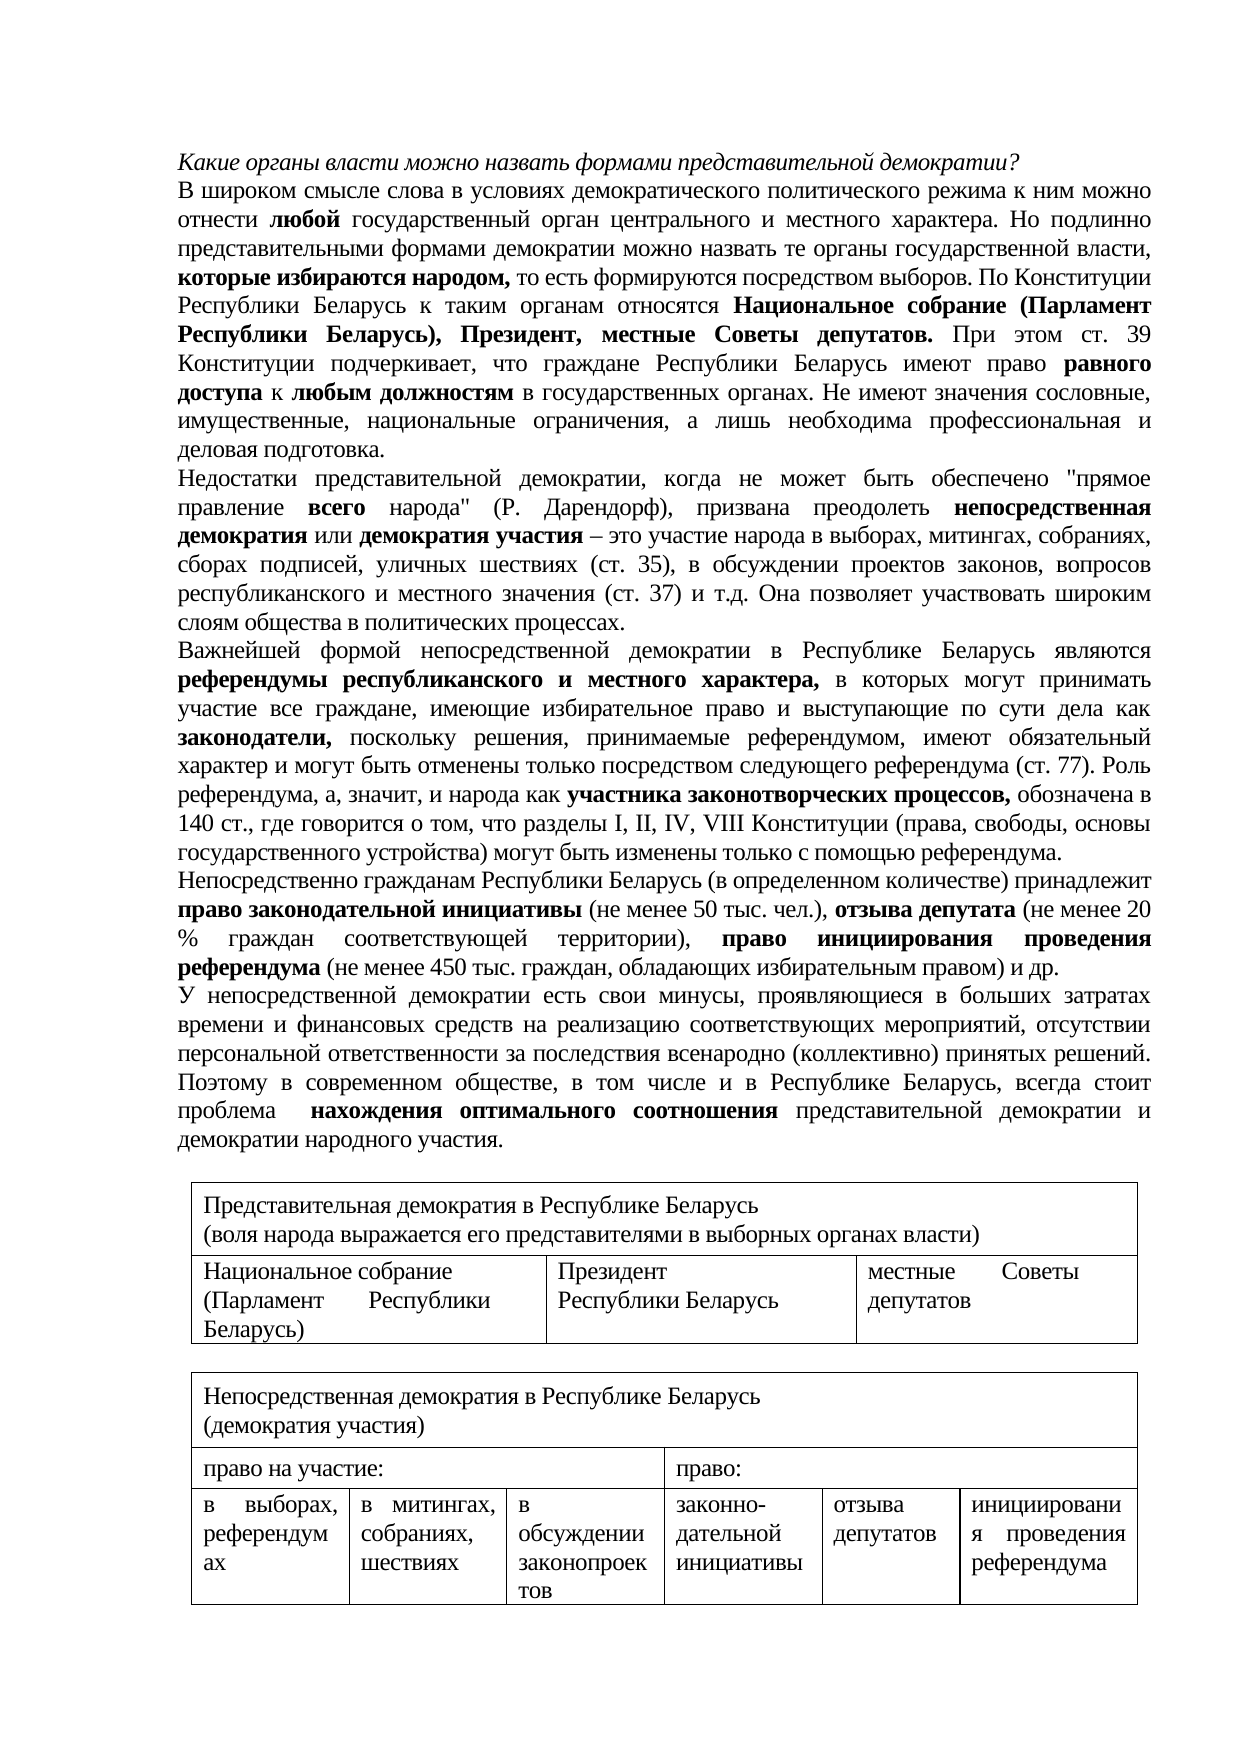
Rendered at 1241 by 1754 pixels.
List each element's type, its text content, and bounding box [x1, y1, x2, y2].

text Непосредственно гражданам Республики Беларусь (в определенном количестве) принадлежит право законодательной инициативы (не менее 50 тыс. чел.), отзыва депутата (не менее 20 % граждан соответствующей территории), право инициирования проведения референдума (не менее 450 тыс. граждан, обладающих избирательным правом) и др. [177, 866, 1152, 981]
table_cell в обсуждении законопроектов [507, 1489, 664, 1604]
table_header Непосредственная демократия в Республике Беларусь (демократия участия) [192, 1373, 1137, 1447]
text Важнейшей формой непосредственной демократии в Республике Беларусь являются референдумы республиканского и местного характера, в которых могут принимать участие все граждане, имеющие избирательное право и выступающие по сути дела как законодатели, поскольку решения, принимаемые референдумом, имеют обязательный характер и могут быть отменены только посредством следующего референдума (ст. 77). Роль референдума, а, значит, и народа как участника законотворческих процессов, обозначена в 140 ст., где говорится о том, что разделы I, II, IV, VIII Конституции (права, свободы, основы государственного устройства) могут быть изменены только с помощью референдума. [177, 636, 1152, 866]
text Недостатки представительной демократии, когда не может быть обеспечено "прямое правление всего народа" (Р. Дарендорф), призвана преодолеть непосредственная демократия или демократия участия – это участие народа в выборах, митингах, собраниях, сборах подписей, уличных шествиях (ст. 35), в обсуждении проектов законов, вопросов республиканского и местного значения (ст. 37) и т.д. Она позволяет участвовать широким слоям общества в политических процессах. [177, 463, 1152, 636]
text У непосредственной демократии есть свои минусы, проявляющиеся в больших затратах времени и финансовых средств на реализацию соответствующих мероприятий, отсутствии персональной ответственности за последствия всенародно (коллективно) принятых решений. Поэтому в современном обществе, в том числе и в Республике Беларусь, всегда стоит проблема нахождения оптимального соотношения представительной демократии и демократии народного участия. [177, 981, 1152, 1153]
table_cell инициирования проведения референдума [961, 1489, 1137, 1604]
table_cell законно-дательной инициативы [665, 1489, 822, 1604]
text Какие органы власти можно назвать формами представительной демократии? [177, 147, 1152, 176]
table_header Представительная демократия в Республике Беларусь (воля народа выражается его представителями в выборных органах власти) [192, 1183, 1137, 1255]
table_cell отзыва депутатов [823, 1489, 959, 1604]
table_cell Национальное собрание (Парламент Республики Беларусь) [192, 1256, 546, 1342]
table_cell Президент Республики Беларусь [547, 1256, 856, 1342]
text В широком смысле слова в условиях демократического политического режима к ним можно отнести любой государственный орган центрального и местного характера. Но подлинно представительными формами демократии можно назвать те органы государственной власти, которые избираются народом, то есть формируются посредством выборов. По Конституции Республики Беларусь к таким органам относятся Национальное собрание (Парламент Республики Беларусь), Президент, местные Советы депутатов. При этом ст. 39 Конституции подчеркивает, что граждане Республики Беларусь имеют право равного доступа к любым должностям в государственных органах. Не имеют значения сословные, имущественные, национальные ограничения, а лишь необходима профессиональная и деловая подготовка. [177, 176, 1152, 463]
table_cell в выборах, референдумах [192, 1489, 349, 1604]
table_cell в митингах, собраниях, шествиях [350, 1489, 506, 1604]
table_cell право: [665, 1448, 1137, 1488]
table_cell местные Советы депутатов [857, 1256, 1137, 1342]
table_cell право на участие: [192, 1448, 664, 1488]
